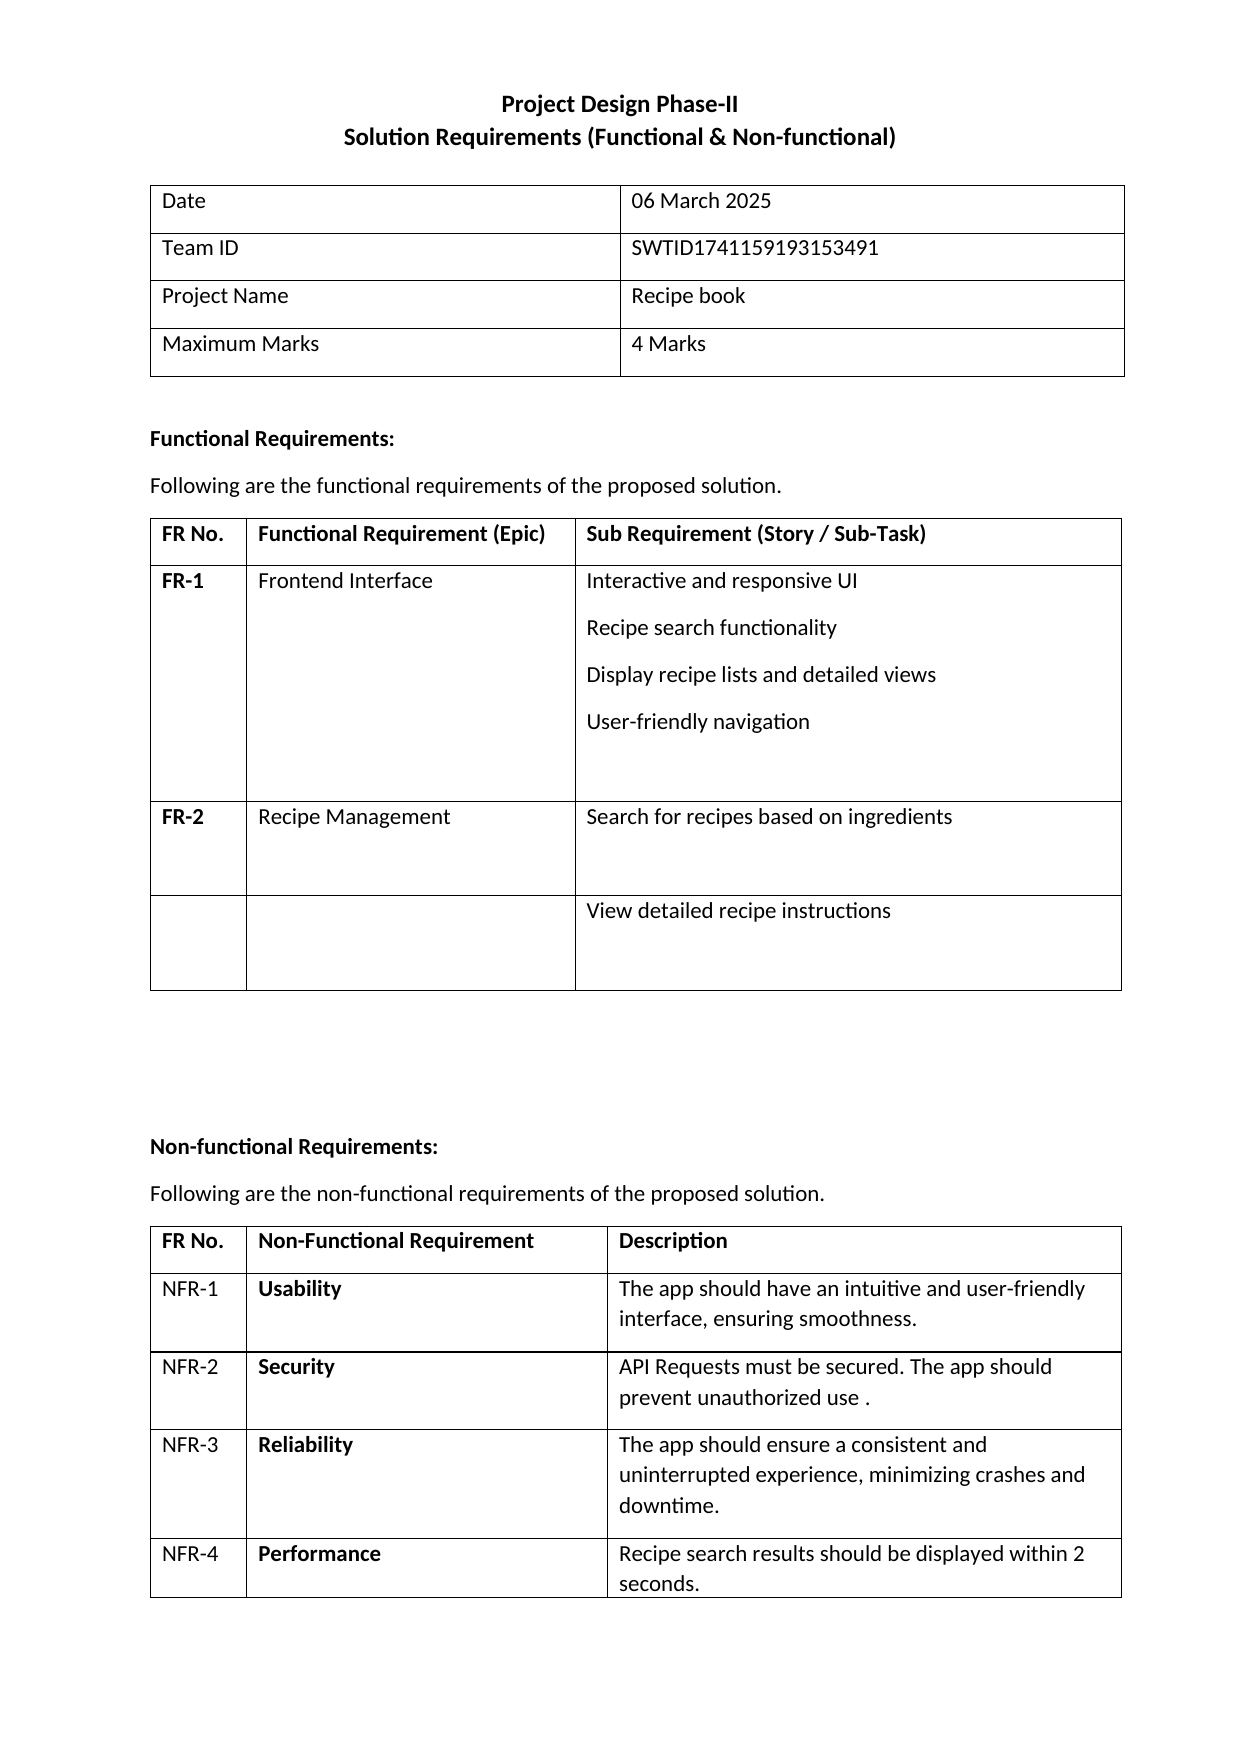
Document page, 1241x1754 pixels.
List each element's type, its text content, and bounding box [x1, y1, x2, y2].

table_cell The app should have an intuitive and user-friendly interface, ensuring smoothness. [608, 1274, 1121, 1351]
text Non-functional Requirements: [150, 1132, 1090, 1160]
table_header 06 March 2025 [621, 186, 1124, 232]
table_cell Usability [247, 1274, 607, 1351]
table_header Functional Requirement (Epic) [247, 519, 575, 565]
text Following are the functional requirements of the proposed solution. [150, 471, 1090, 499]
table_cell FR-1 [151, 566, 246, 801]
table_cell Recipe Management [247, 802, 575, 895]
table_cell Maximum Marks [151, 329, 620, 376]
table_cell NFR-3 [151, 1430, 246, 1538]
text Solution Requirements (Functional & Non-functional) [150, 122, 1090, 152]
table_header Non-Functional Requirement [247, 1227, 607, 1273]
table_cell NFR-4 [151, 1539, 246, 1597]
table_cell NFR-1 [151, 1274, 246, 1351]
table_cell The app should ensure a consistent and uninterrupted experience, minimizing crashes and downtime. [608, 1430, 1121, 1538]
table_cell Reliability [247, 1430, 607, 1538]
table_cell Team ID [151, 234, 620, 280]
table_cell NFR-2 [151, 1353, 246, 1429]
table_header FR No. [151, 1227, 246, 1273]
table_cell [151, 896, 246, 990]
table_cell Frontend Interface [247, 566, 575, 801]
table_cell Search for recipes based on ingredients [576, 802, 1121, 895]
table_cell Project Name [151, 281, 620, 328]
table_header Date [151, 186, 620, 232]
table_cell API Requests must be secured. The app should prevent unauthorized use . [608, 1353, 1121, 1429]
table_header Sub Requirement (Story / Sub-Task) [576, 519, 1121, 565]
text Functional Requirements: [150, 424, 1090, 452]
table_header FR No. [151, 519, 246, 565]
table_cell Security [247, 1353, 607, 1429]
text Following are the non-functional requirements of the proposed solution. [150, 1179, 1090, 1207]
table_cell View detailed recipe instructions [576, 896, 1121, 990]
table_cell 4 Marks [621, 329, 1124, 376]
table_cell [247, 896, 575, 990]
table_cell FR-2 [151, 802, 246, 895]
table_cell Recipe book [621, 281, 1124, 328]
table_cell SWTID1741159193153491 [621, 234, 1124, 280]
table_cell Interactive and responsive UI Recipe search functionality Display recipe lists and detailed views User-friendly navigation [576, 566, 1121, 801]
table_header Description [608, 1227, 1121, 1273]
table_cell Recipe search results should be displayed within 2 seconds. [608, 1539, 1121, 1597]
text Project Design Phase-II [150, 89, 1090, 119]
table_cell Performance [247, 1539, 607, 1597]
